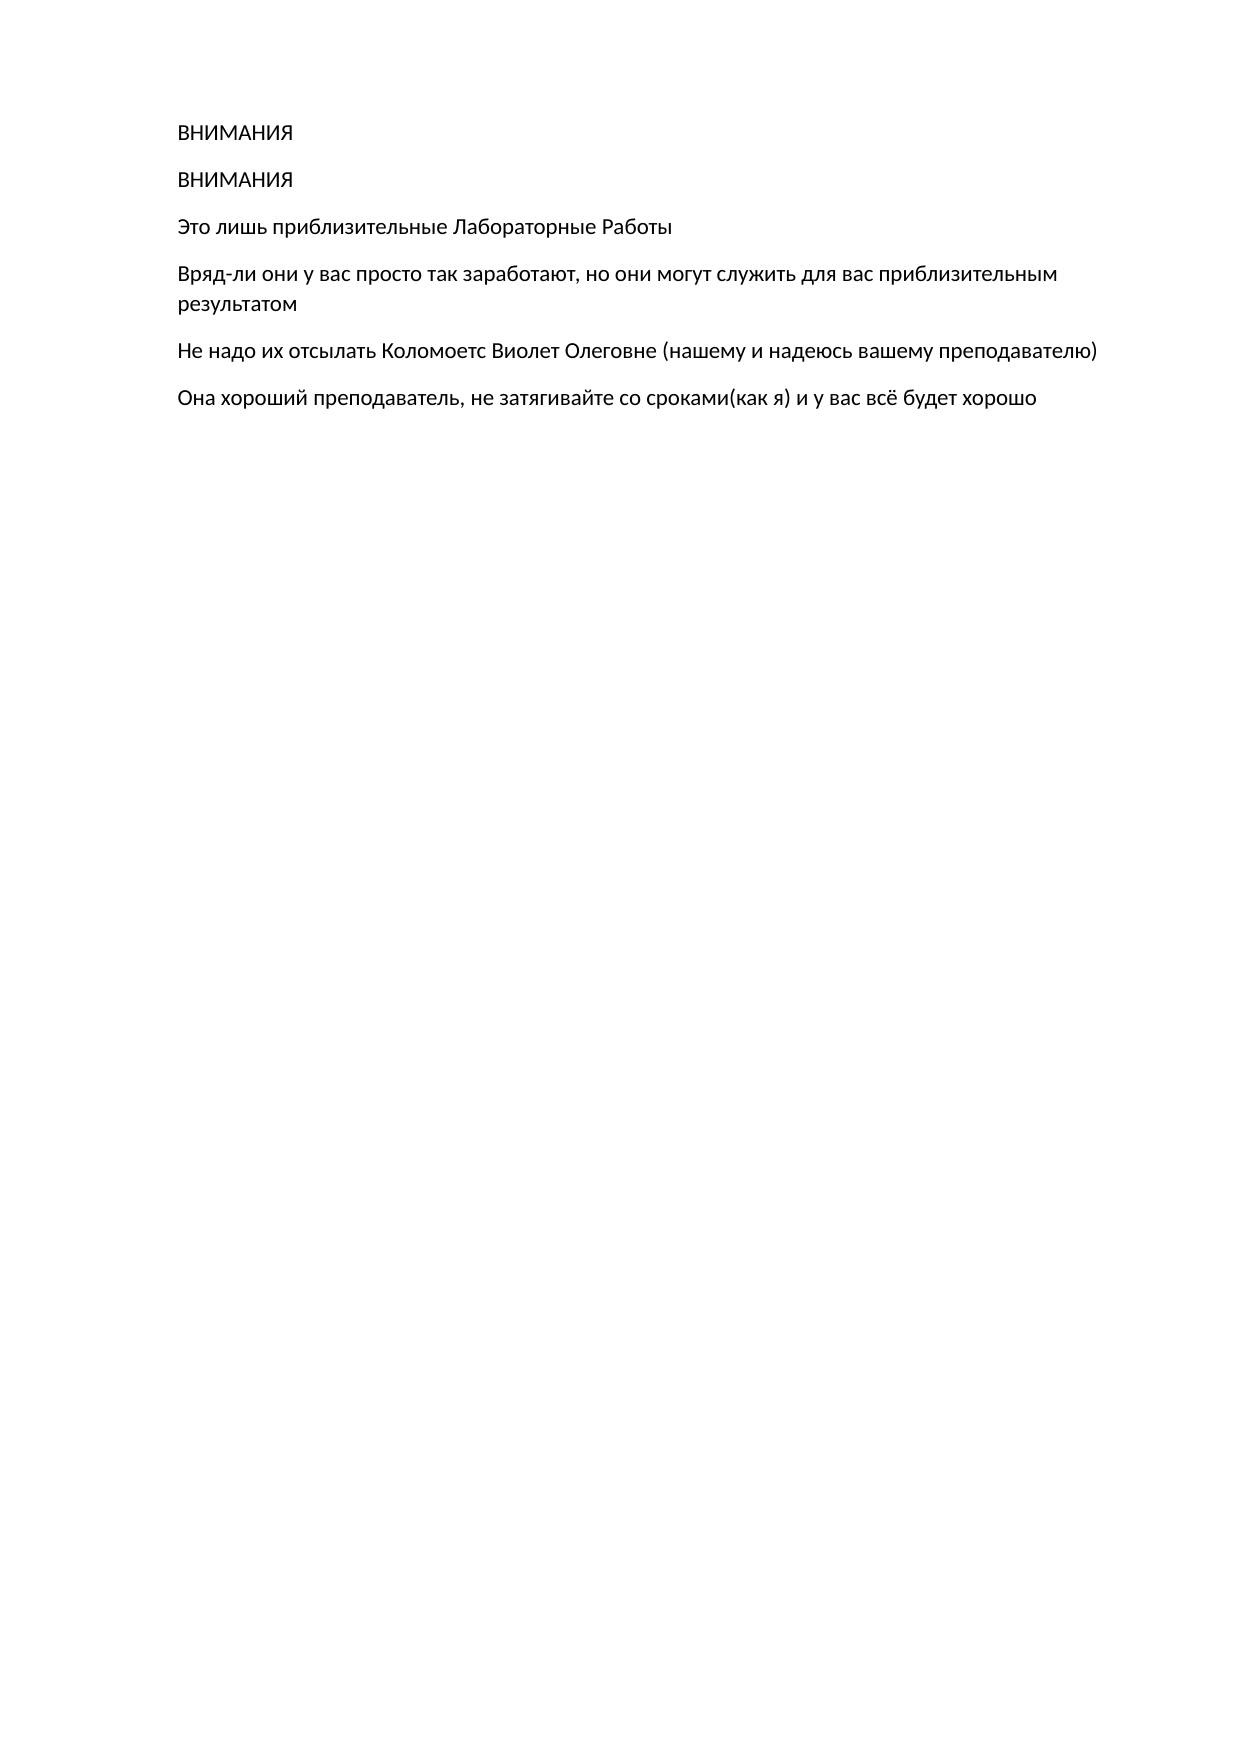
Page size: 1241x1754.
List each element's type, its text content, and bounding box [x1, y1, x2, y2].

text Вряд-ли они у вас просто так заработают, но они могут служить для вас приблизительным результатом [177, 259, 1152, 317]
text Не надо их отсылать Коломоетс Виолет Олеговне (нашему и надеюсь вашему преподавателю) [177, 336, 1152, 364]
text ВНИМАНИЯ [177, 165, 1152, 193]
text Она хороший преподаватель, не затягивайте со сроками(как я) и у вас всё будет хорошо [177, 383, 1152, 411]
text Это лишь приблизительные Лабораторные Работы [177, 212, 1152, 240]
text ВНИМАНИЯ [177, 118, 1152, 146]
